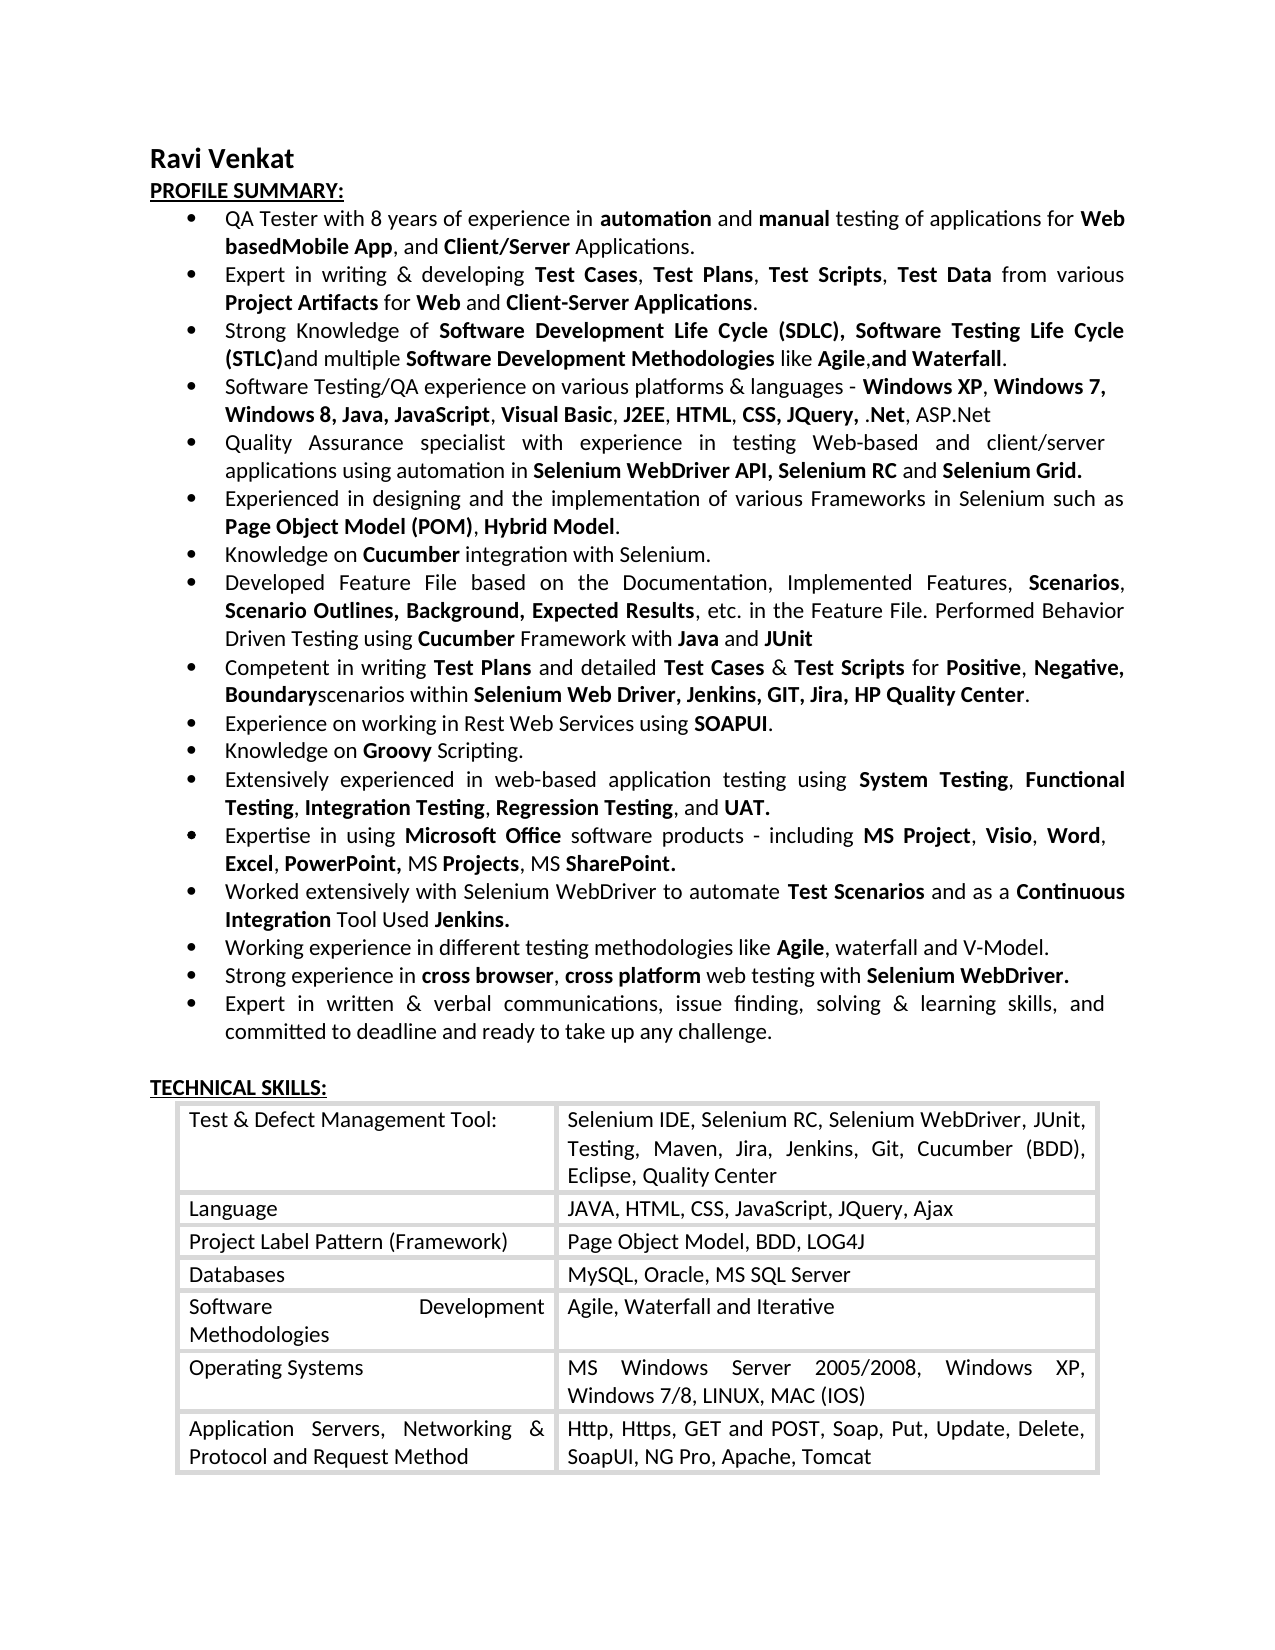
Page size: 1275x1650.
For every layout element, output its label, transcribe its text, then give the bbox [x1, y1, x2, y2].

table_cell Language [180, 1195, 554, 1222]
list Strong Knowledge of Software Development Life Cycle (SDLC), Software Testing Life Cycle (STLC)and multiple Software Development Methodologies like Agile,and Waterfall. [187, 316, 1125, 372]
list Quality Assurance specialist with experience in testing Web-based and client/server applications using automation in Selenium WebDriver API, Selenium RC and Selenium Grid. [187, 428, 1106, 484]
text Ravi Venkat [150, 141, 1125, 176]
list Software Testing/QA experience on various platforms & languages - Windows XP, Windows 7, Windows 8, Java, JavaScript, Visual Basic, J2EE, HTML, CSS, JQuery, .Net, ASP.Net [187, 372, 1106, 428]
list Expert in written & verbal communications, issue finding, solving & learning skills, and committed to deadline and ready to take up any challenge. [187, 989, 1106, 1045]
table_cell Software Development Methodologies [180, 1293, 554, 1348]
list Expertise in using Microsoft Office software products - including MS Project, Visio, Word, Excel, PowerPoint, MS Projects, MS SharePoint. [187, 821, 1106, 877]
list Working experience in different testing methodologies like Agile, waterfall and V-Model. [187, 933, 1125, 961]
table_cell Databases [180, 1260, 554, 1288]
table_header Test & Defect Management Tool: [180, 1106, 554, 1190]
list Extensively experienced in web-based application testing using System Testing, Functional Testing, Integration Testing, Regression Testing, and UAT. [187, 765, 1125, 821]
text TECHNICAL SKILLS: [150, 1073, 1125, 1101]
list Knowledge on Cucumber integration with Selenium. [187, 541, 1125, 568]
table_header Selenium IDE, Selenium RC, Selenium WebDriver, JUnit, Testing, Maven, Jira, Jenkins, Git, Cucumber (BDD), Eclipse, Quality Center [559, 1106, 1095, 1190]
list Experienced in designing and the implementation of various Frameworks in Selenium such as Page Object Model (POM), Hybrid Model. [187, 484, 1125, 541]
table_cell Operating Systems [180, 1353, 554, 1409]
text PROFILE SUMMARY: [150, 176, 1125, 204]
table_cell Application Servers, Networking & Protocol and Request Method [180, 1414, 554, 1470]
list QA Tester with 8 years of experience in automation and manual testing of applications for Web basedMobile App, and Client/Server Applications. [187, 204, 1125, 260]
table_cell Http, Https, GET and POST, Soap, Put, Update, Delete, SoapUI, NG Pro, Apache, Tomcat [559, 1414, 1095, 1470]
list Knowledge on Groovy Scripting. [187, 737, 1125, 765]
list Worked extensively with Selenium WebDriver to automate Test Scenarios and as a Continuous Integration Tool Used Jenkins. [187, 877, 1125, 933]
list Developed Feature File based on the Documentation, Implemented Features, Scenarios, Scenario Outlines, Background, Expected Results, etc. in the Feature File. Performed Behavior Driven Testing using Cucumber Framework with Java and JUnit [187, 568, 1125, 653]
table_cell MySQL, Oracle, MS SQL Server [559, 1260, 1095, 1288]
list Experience on working in Rest Web Services using SOAPUI. [187, 709, 1125, 737]
list Strong experience in cross browser, cross platform web testing with Selenium WebDriver. [187, 961, 1125, 989]
list Expert in writing & developing Test Cases, Test Plans, Test Scripts, Test Data from various Project Artifacts for Web and Client-Server Applications. [187, 260, 1125, 316]
table_cell JAVA, HTML, CSS, JavaScript, JQuery, Ajax [559, 1195, 1095, 1222]
table_cell Page Object Model, BDD, LOG4J [559, 1227, 1095, 1255]
table_cell MS Windows Server 2005/2008, Windows XP, Windows 7/8, LINUX, MAC (IOS) [559, 1353, 1095, 1409]
list Competent in writing Test Plans and detailed Test Cases & Test Scripts for Positive, Negative, Boundaryscenarios within Selenium Web Driver, Jenkins, GIT, Jira, HP Quality Center. [187, 653, 1125, 709]
table_cell Agile, Waterfall and Iterative [559, 1293, 1095, 1348]
table_cell Project Label Pattern (Framework) [180, 1227, 554, 1255]
